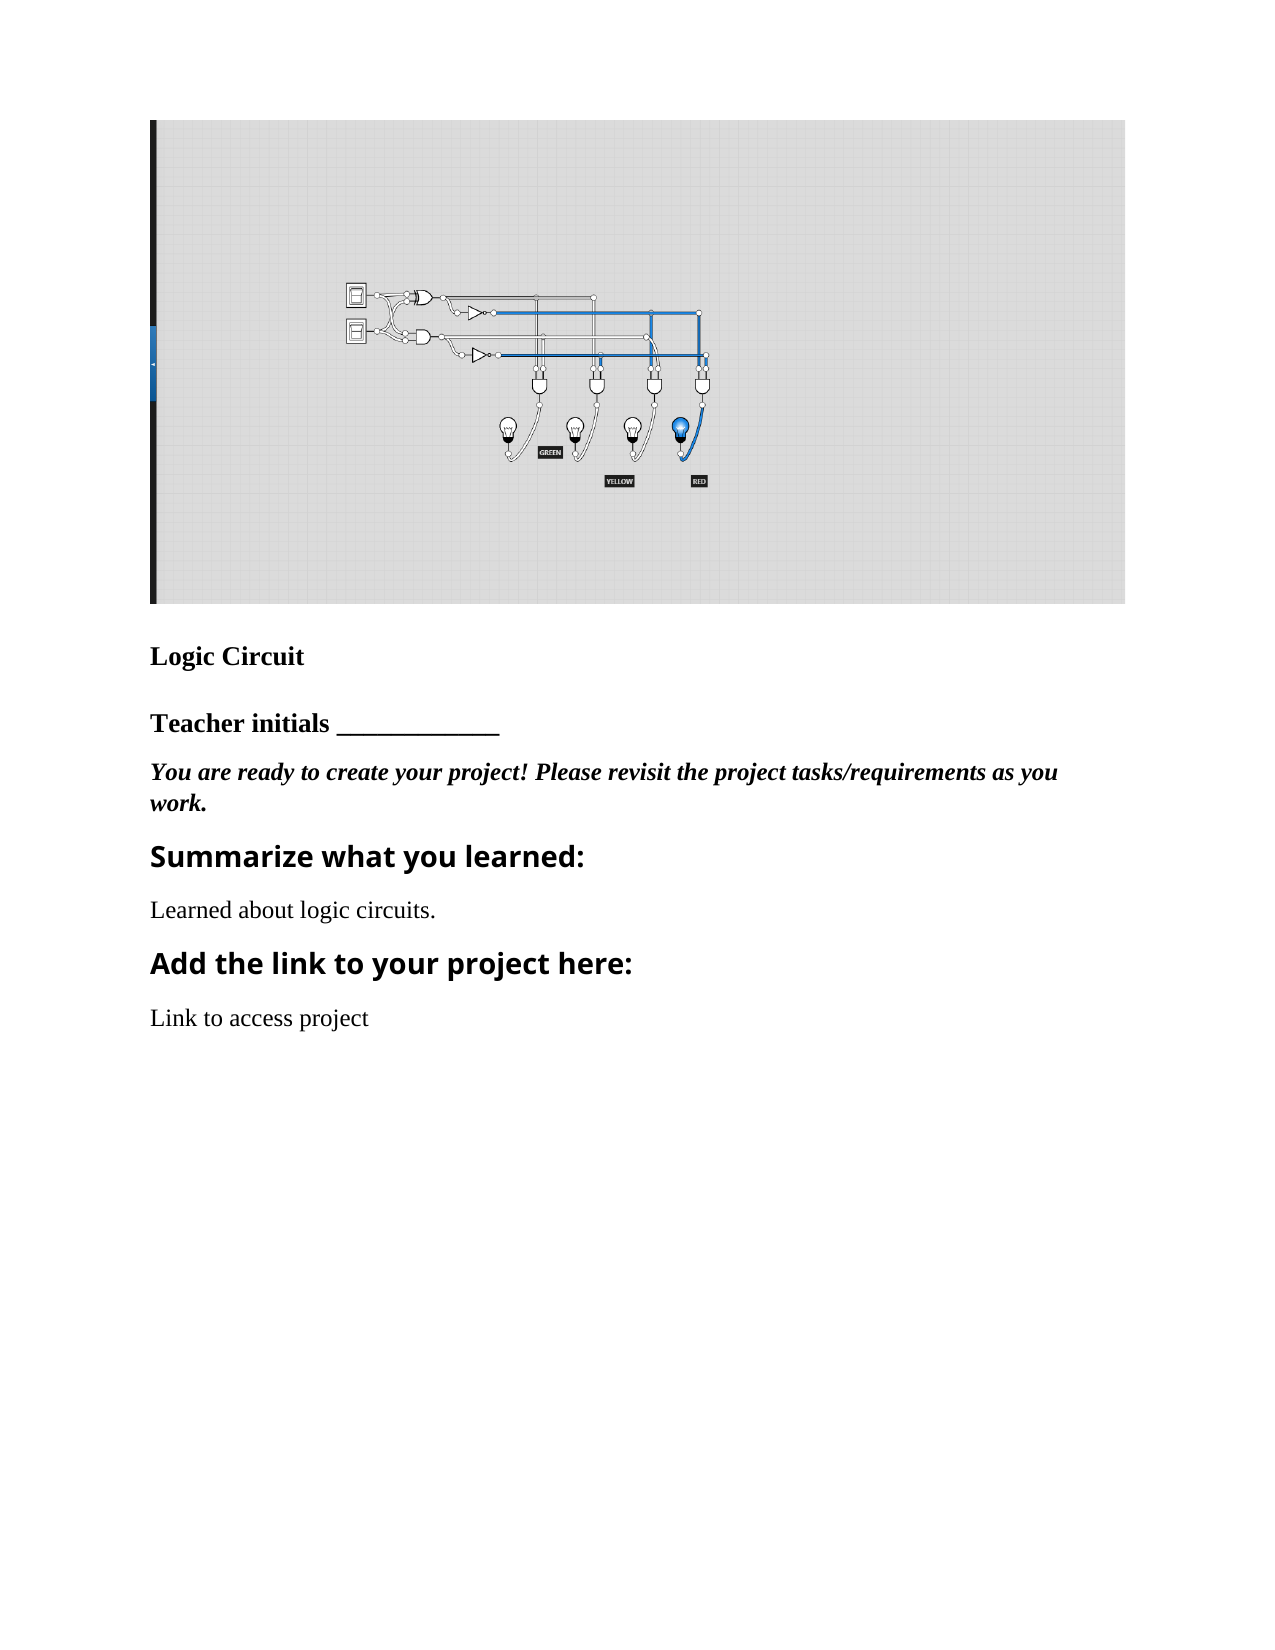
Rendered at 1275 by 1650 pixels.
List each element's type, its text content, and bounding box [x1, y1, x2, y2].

subtitle Logic Circuit [150, 640, 1125, 671]
picture [150, 120, 1125, 604]
text Learned about logic circuits. [150, 896, 1125, 924]
